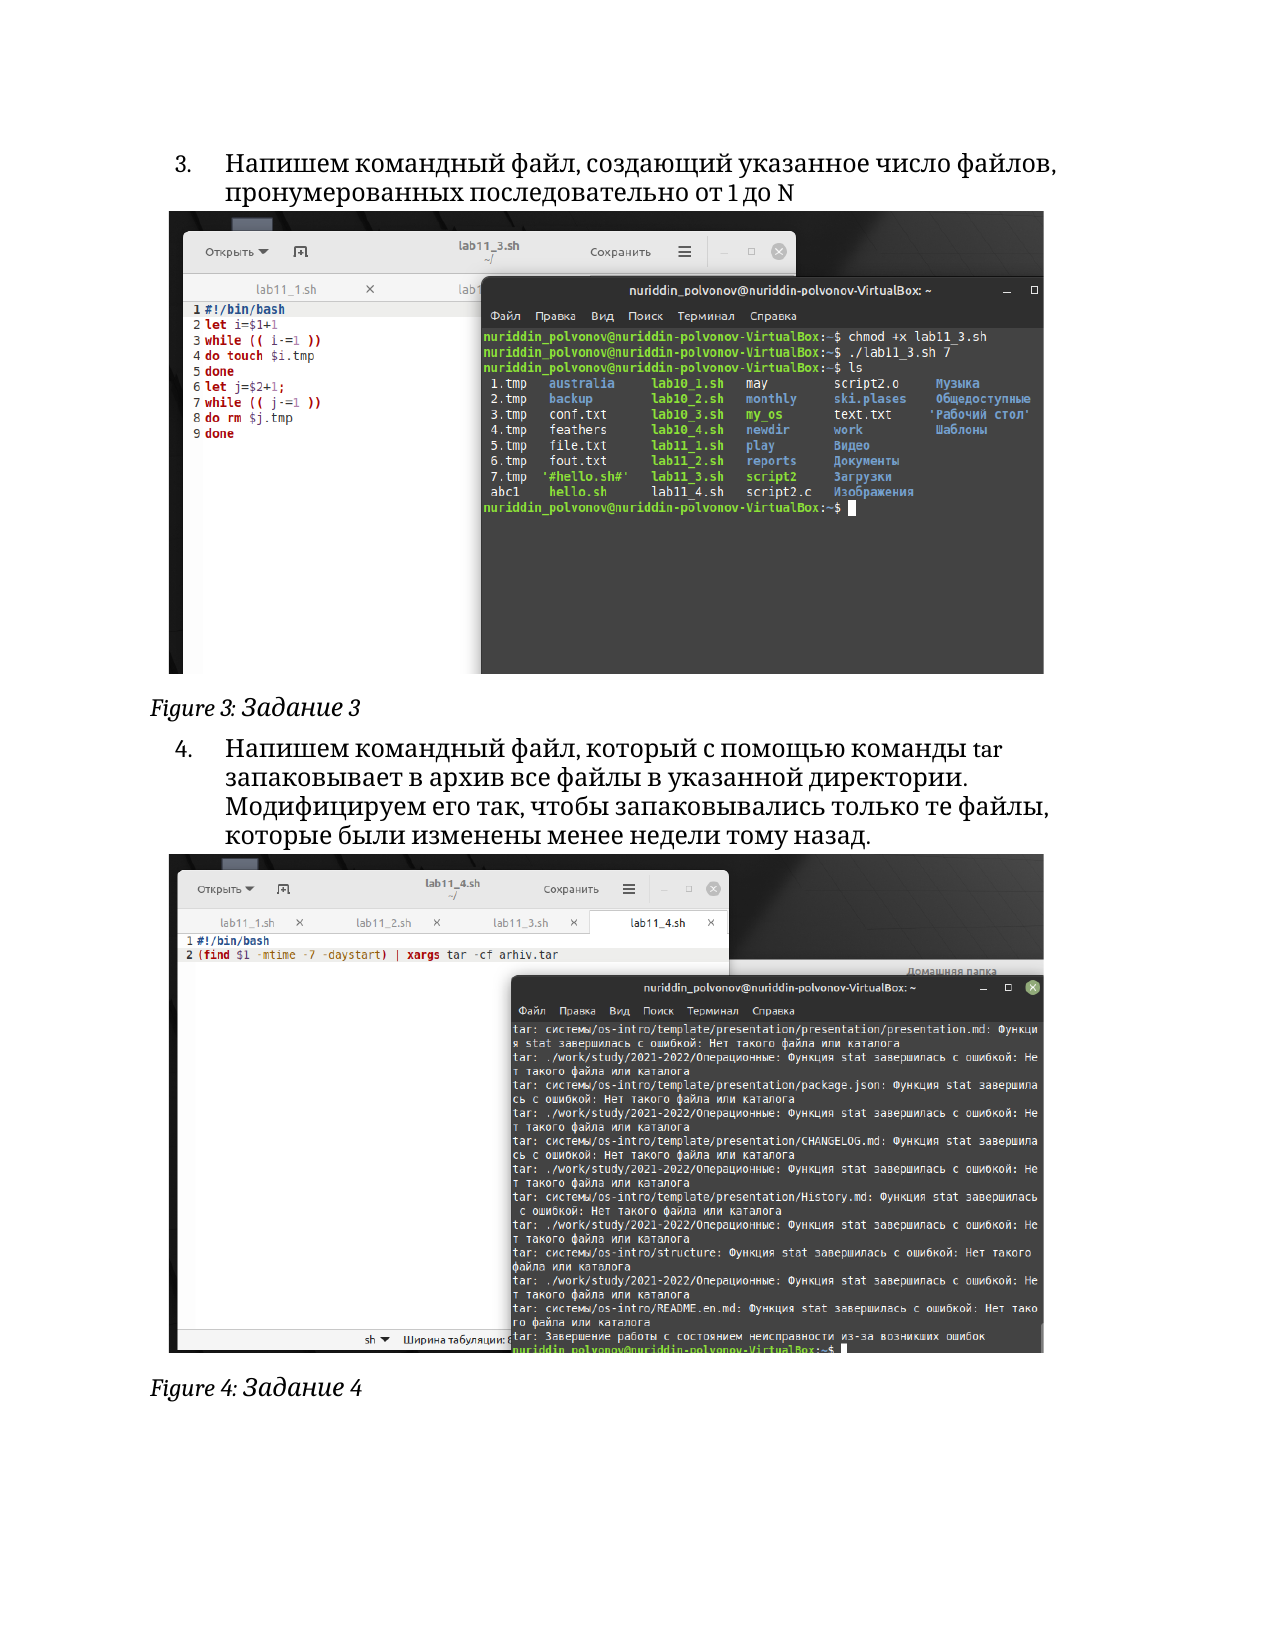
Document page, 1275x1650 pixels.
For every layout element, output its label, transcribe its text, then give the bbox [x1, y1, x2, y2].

list Напишем командный файл, который с помощью команды tar запаковывает в архив все файлы в указанной директории. Модифицируем его так, чтобы запаковывались только те файлы, которые были изменены менее недели тому назад. [175, 735, 1125, 850]
list Напишем командный файл, создающий указанное число файлов, пронумерованных последовательно от 1 до N [175, 150, 1125, 207]
picture [168, 211, 1044, 674]
picture [168, 854, 1044, 1353]
text Figure 4: Задание 4 [150, 1374, 1125, 1402]
text Figure 3: Задание 3 [150, 694, 1125, 723]
